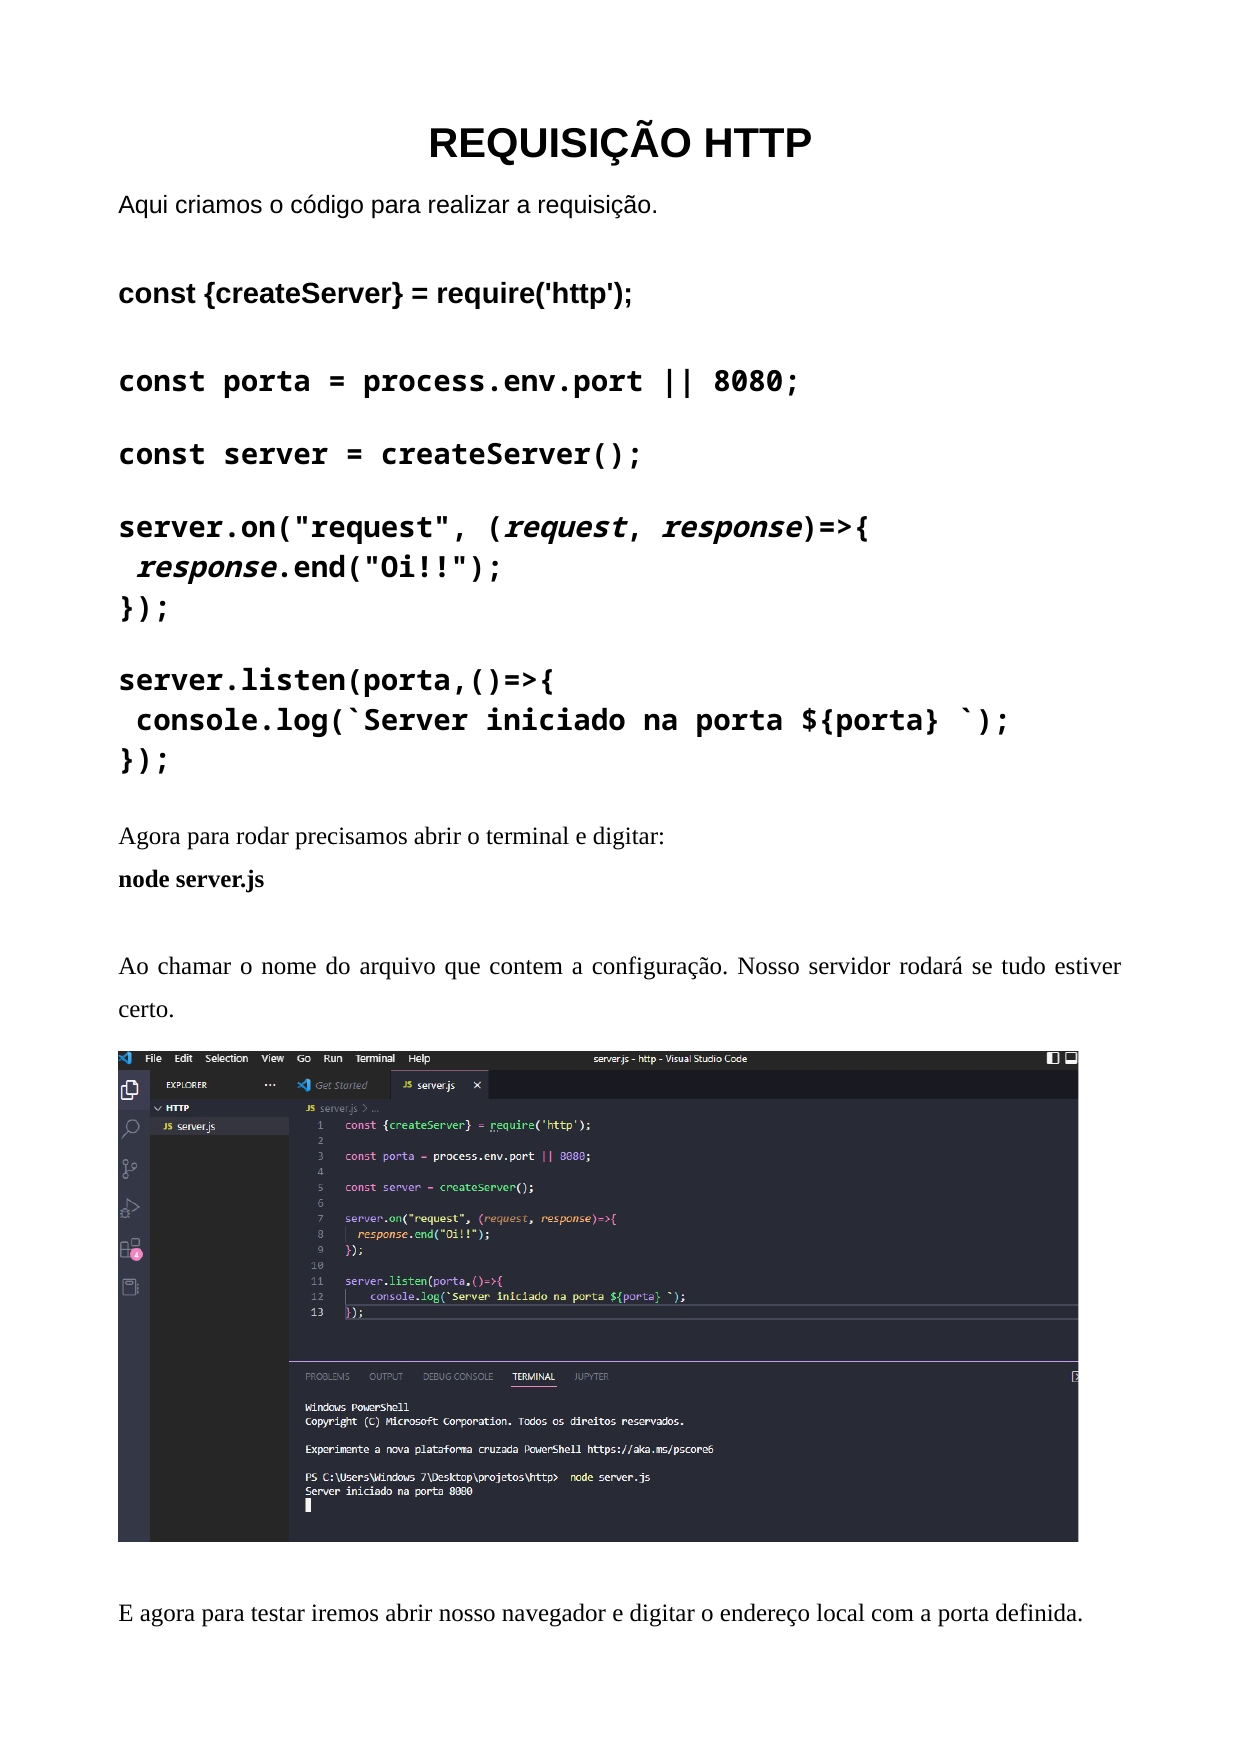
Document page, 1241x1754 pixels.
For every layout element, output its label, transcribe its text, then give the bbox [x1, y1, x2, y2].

text const {createServer} = require('http'); [118, 276, 1122, 310]
text }); [118, 738, 1122, 778]
text }); [118, 586, 1122, 626]
text server.listen(porta,()=>{ [118, 659, 1122, 699]
text response.end("Oi!!"); [118, 546, 1122, 586]
text node server.js [118, 864, 1122, 893]
text server.on("request", (request, response)=>{ [118, 507, 1122, 546]
text REQUISIÇÃO HTTP [118, 118, 1122, 166]
text E agora para testar iremos abrir nosso navegador e digitar o endereço local com a porta definida. [118, 1598, 1122, 1626]
text Ao chamar o nome do arquivo que contem a configuração. Nosso servidor rodará se tudo estiver certo. [118, 951, 1122, 1023]
text const porta = process.env.port || 8080; [118, 360, 1122, 400]
picture [118, 1051, 1079, 1542]
text console.log(`Server iniciado na porta ${porta} `); [118, 699, 1122, 738]
text const server = createServer(); [118, 433, 1122, 473]
text Aqui criamos o código para realizar a requisição. [118, 190, 1122, 219]
text Agora para rodar precisamos abrir o terminal e digitar: [118, 821, 1122, 850]
